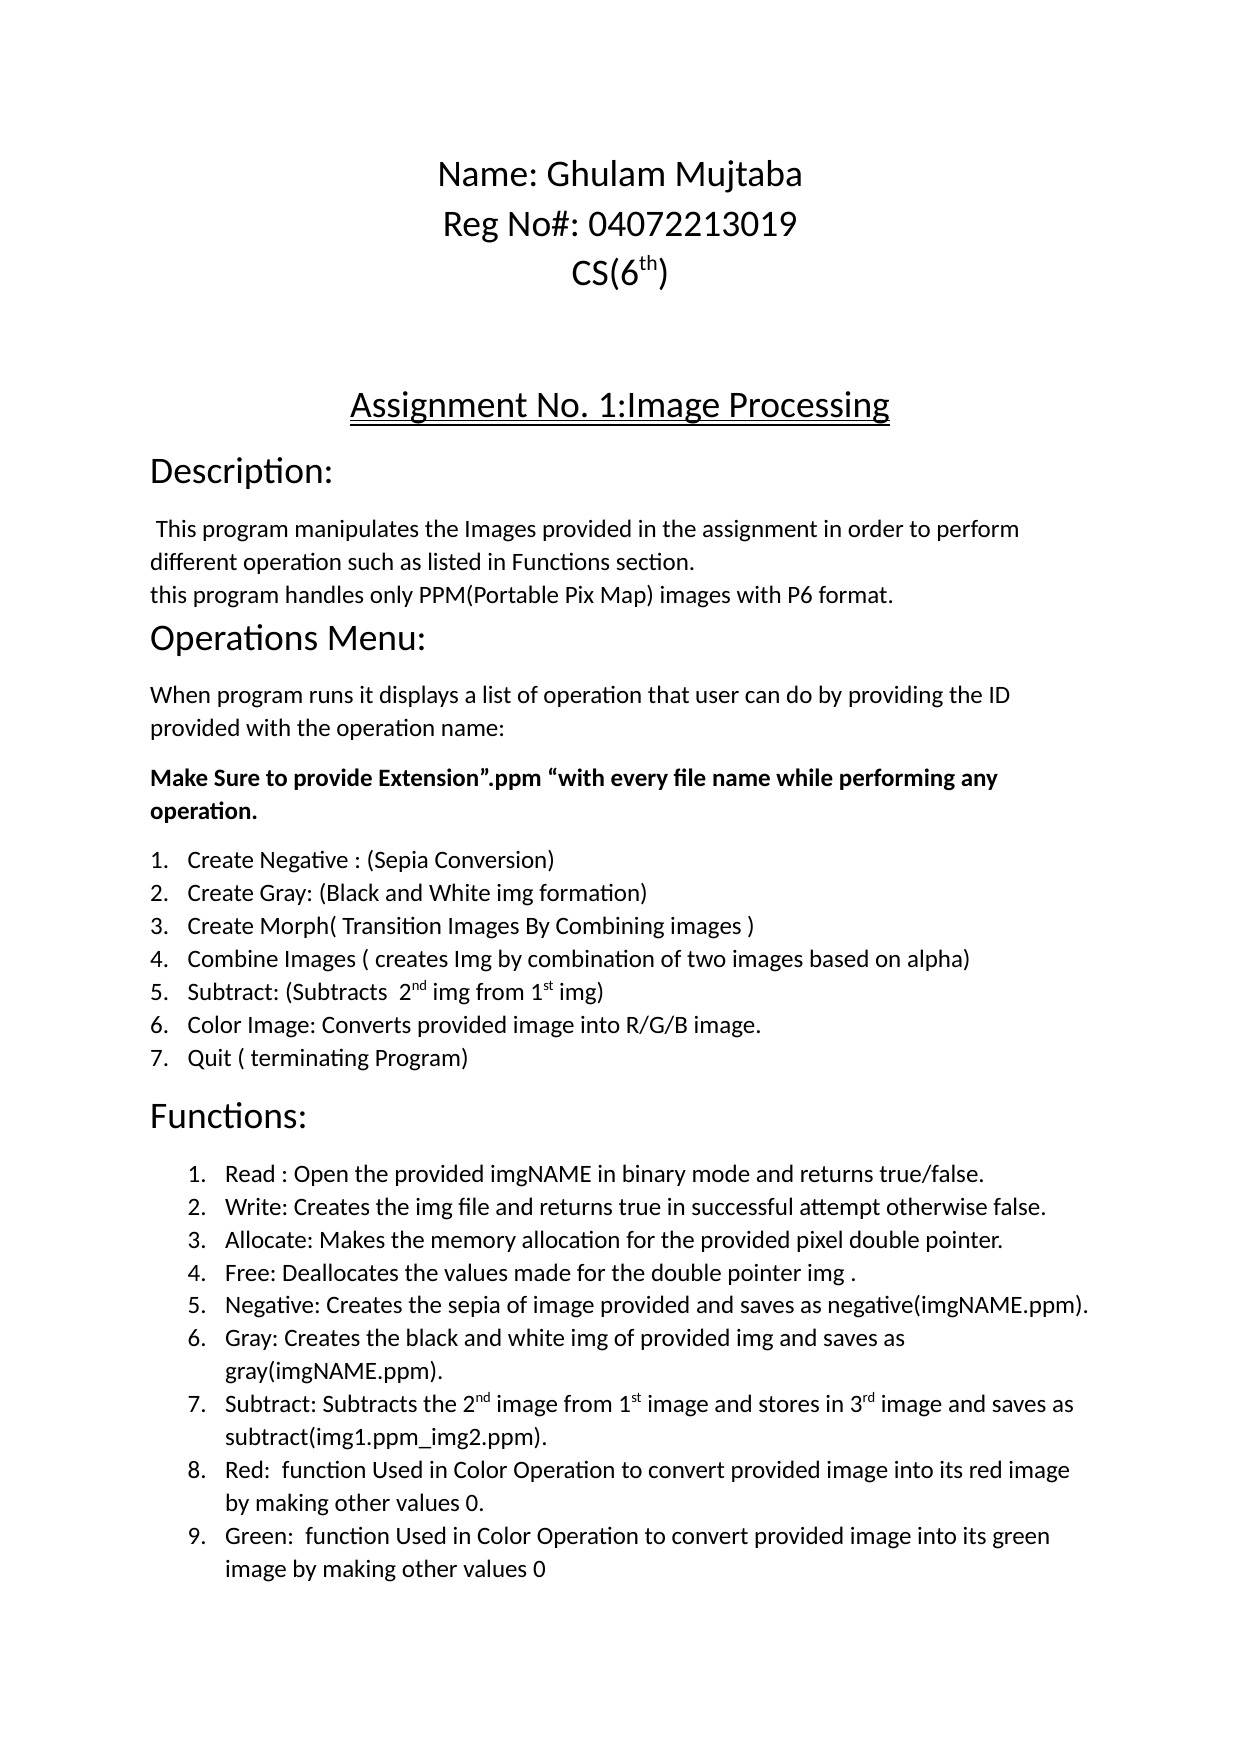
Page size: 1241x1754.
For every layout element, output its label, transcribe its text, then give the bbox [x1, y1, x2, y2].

text Functions: [150, 1092, 1090, 1138]
list Combine Images ( creates Img by combination of two images based on alpha) [150, 943, 1090, 974]
list Gray: Creates the black and white img of provided img and saves as gray(imgNAME.ppm). [187, 1322, 1090, 1386]
list Read : Open the provided imgNAME in binary mode and returns true/false. [187, 1158, 1090, 1188]
text When program runs it displays a list of operation that user can do by providing the ID provided with the operation name: [150, 680, 1090, 743]
list Quit ( terminating Program) [150, 1042, 1090, 1073]
list Subtract: (Subtracts 2nd img from 1st img) [150, 976, 1090, 1007]
list Green: function Used in Color Operation to convert provided image into its green image by making other values 0 [187, 1520, 1090, 1583]
text Name: Ghulam Mujtaba Reg No#: 04072213019 CS(6th) [150, 150, 1090, 295]
text This program manipulates the Images provided in the assignment in order to perform different operation such as listed in Functions section. this program handles only PPM(Portable Pix Map) images with P6 format. Operations Menu: [150, 513, 1090, 659]
list Subtract: Subtracts the 2nd image from 1st image and stores in 3rd image and saves as subtract(img1.ppm_img2.ppm). [187, 1388, 1090, 1452]
text Assignment No. 1:Image Processing [150, 381, 1090, 427]
list Create Negative : (Sepia Conversion) [150, 845, 1090, 875]
list Red: function Used in Color Operation to convert provided image into its red image by making other values 0. [187, 1454, 1090, 1518]
list Write: Creates the img file and returns true in successful attempt otherwise false. [187, 1191, 1090, 1221]
list Create Morph( Transition Images By Combining images ) [150, 911, 1090, 941]
text Description: [150, 447, 1090, 493]
list Free: Deallocates the values made for the double pointer img . [187, 1257, 1090, 1287]
list Color Image: Converts provided image into R/G/B image. [150, 1009, 1090, 1040]
list Allocate: Makes the memory allocation for the provided pixel double pointer. [187, 1224, 1090, 1254]
list Negative: Creates the sepia of image provided and saves as negative(imgNAME.ppm). [187, 1289, 1090, 1320]
text Make Sure to provide Extension”.ppm “with every file name while performing any operation. [150, 762, 1090, 826]
list Create Gray: (Black and White img formation) [150, 878, 1090, 908]
